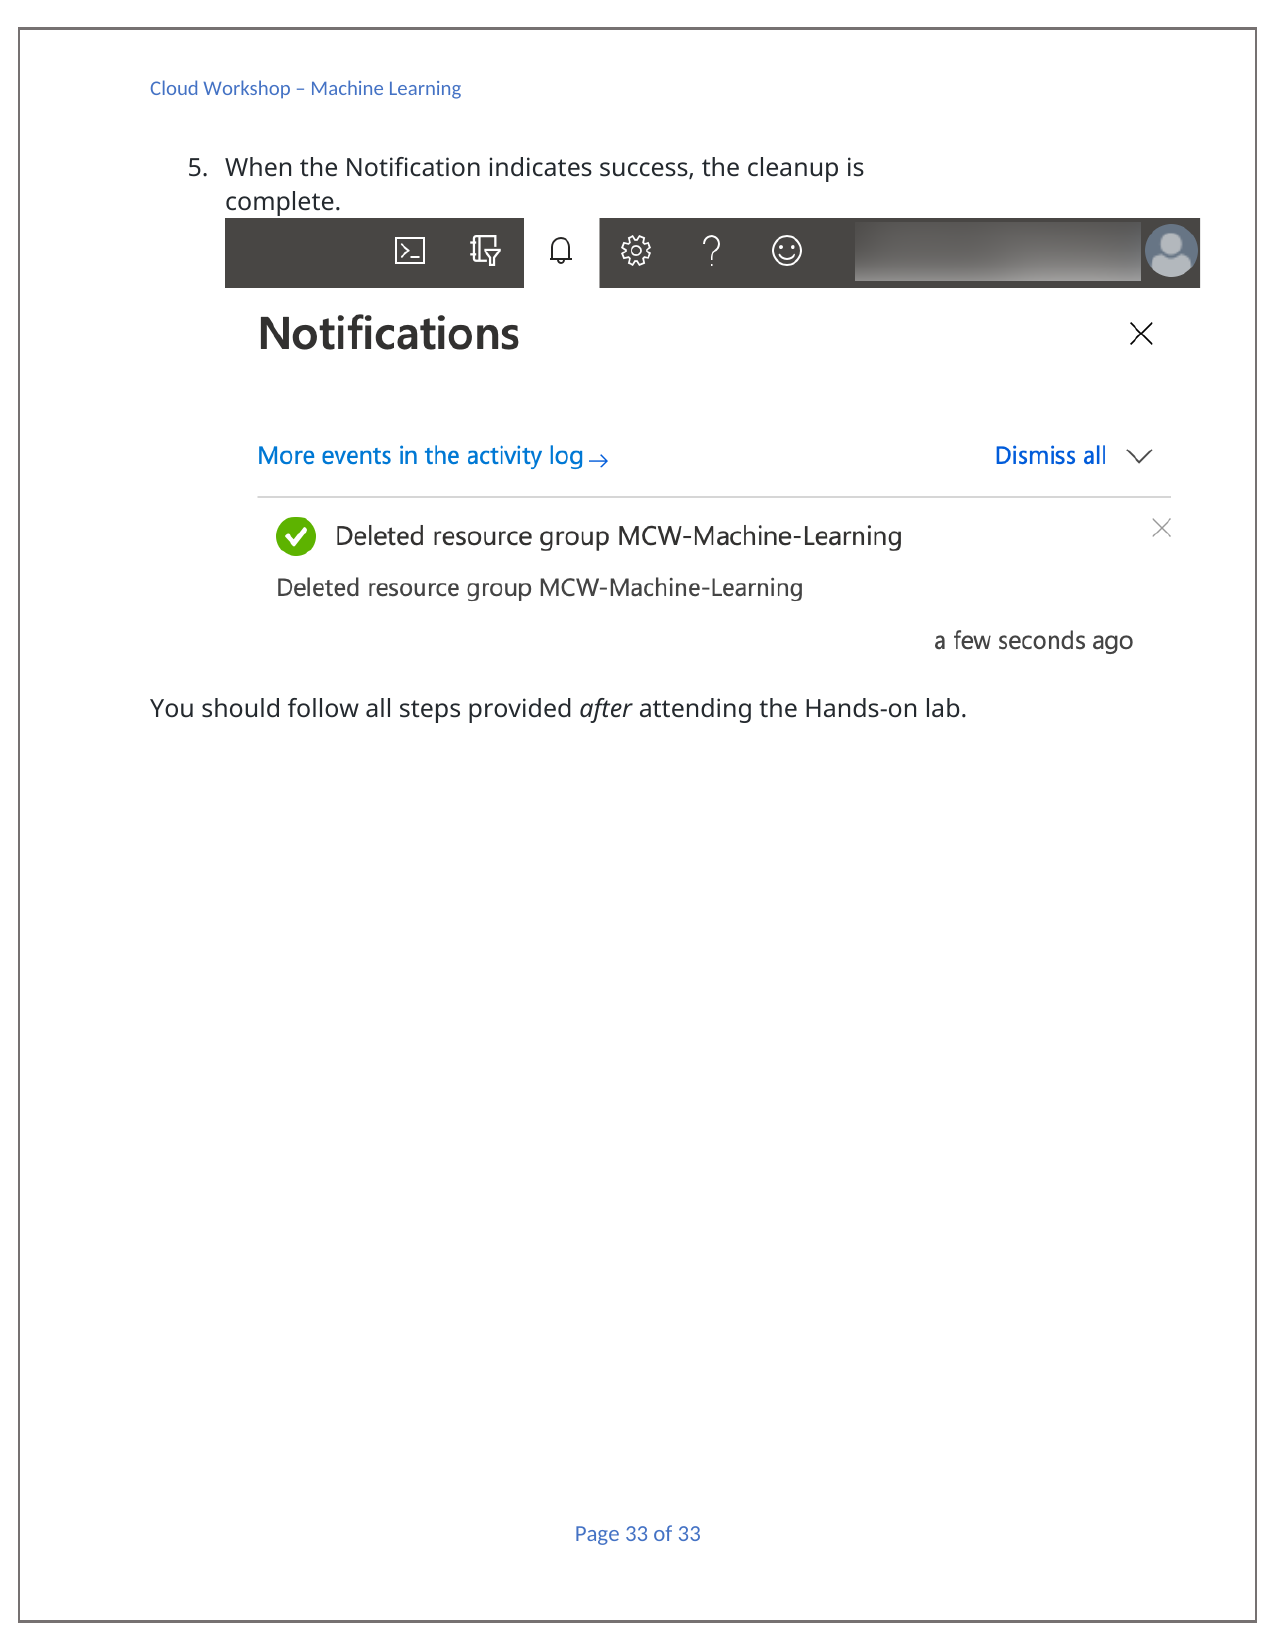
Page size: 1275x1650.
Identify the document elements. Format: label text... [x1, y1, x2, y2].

picture [225, 218, 1200, 667]
text You should follow all steps provided after attending the Hands-on lab. [150, 691, 1125, 725]
